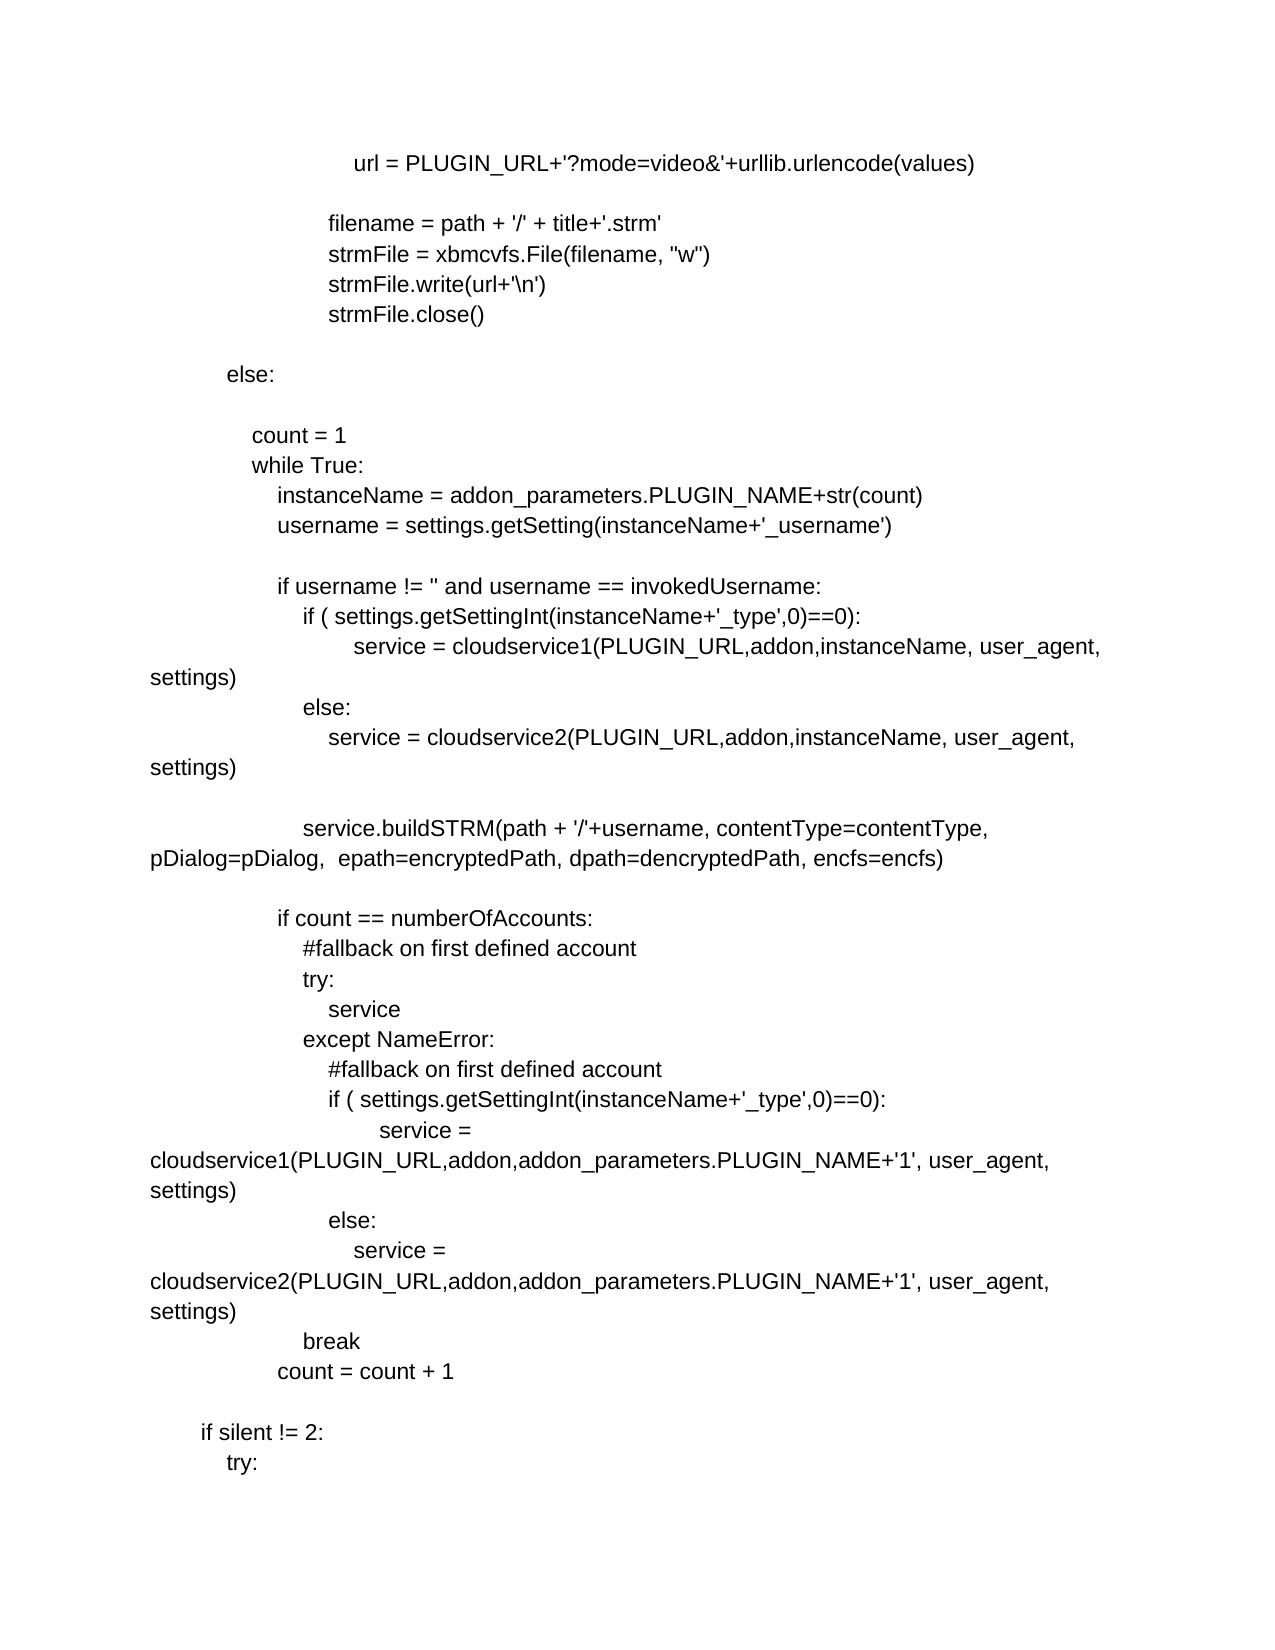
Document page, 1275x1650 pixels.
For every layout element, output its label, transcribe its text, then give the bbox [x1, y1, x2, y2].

text except NameError: [150, 1026, 1125, 1052]
text #fallback on first defined account [150, 1056, 1125, 1083]
text url = PLUGIN_URL+'?mode=video&'+urllib.urlencode(values) [150, 150, 1125, 176]
text count = 1 [150, 422, 1125, 448]
text strmFile = xbmcvfs.File(filename, "w") [150, 241, 1125, 267]
text count = count + 1 [150, 1358, 1125, 1385]
text service = cloudservice1(PLUGIN_URL,addon,instanceName, user_agent, settings) [150, 633, 1125, 690]
text strmFile.close() [150, 301, 1125, 327]
text if ( settings.getSettingInt(instanceName+'_type',0)==0): [150, 1086, 1125, 1113]
text service = cloudservice2(PLUGIN_URL,addon,addon_parameters.PLUGIN_NAME+'1', user_agent, settings) [150, 1237, 1125, 1324]
text #fallback on first defined account [150, 935, 1125, 962]
text filename = path + '/' + title+'.strm' [150, 210, 1125, 237]
text else: [150, 694, 1125, 720]
text username = settings.getSetting(instanceName+'_username') [150, 512, 1125, 539]
text service = cloudservice2(PLUGIN_URL,addon,instanceName, user_agent, settings) [150, 724, 1125, 781]
text service.buildSTRM(path + '/'+username, contentType=contentType, pDialog=pDialog, epath=encryptedPath, dpath=dencryptedPath, encfs=encfs) [150, 814, 1125, 871]
text while True: [150, 452, 1125, 478]
text strmFile.write(url+'\n') [150, 271, 1125, 297]
text break [150, 1328, 1125, 1354]
text else: [150, 361, 1125, 388]
text instanceName = addon_parameters.PLUGIN_NAME+str(count) [150, 482, 1125, 509]
text if count == numberOfAccounts: [150, 905, 1125, 932]
text if username != '' and username == invokedUsername: [150, 573, 1125, 599]
text if silent != 2: [150, 1419, 1125, 1445]
text service [150, 996, 1125, 1022]
text try: [150, 1449, 1125, 1475]
text try: [150, 966, 1125, 992]
text else: [150, 1207, 1125, 1234]
text service = cloudservice1(PLUGIN_URL,addon,addon_parameters.PLUGIN_NAME+'1', user_agent, settings) [150, 1117, 1125, 1203]
text if ( settings.getSettingInt(instanceName+'_type',0)==0): [150, 603, 1125, 629]
